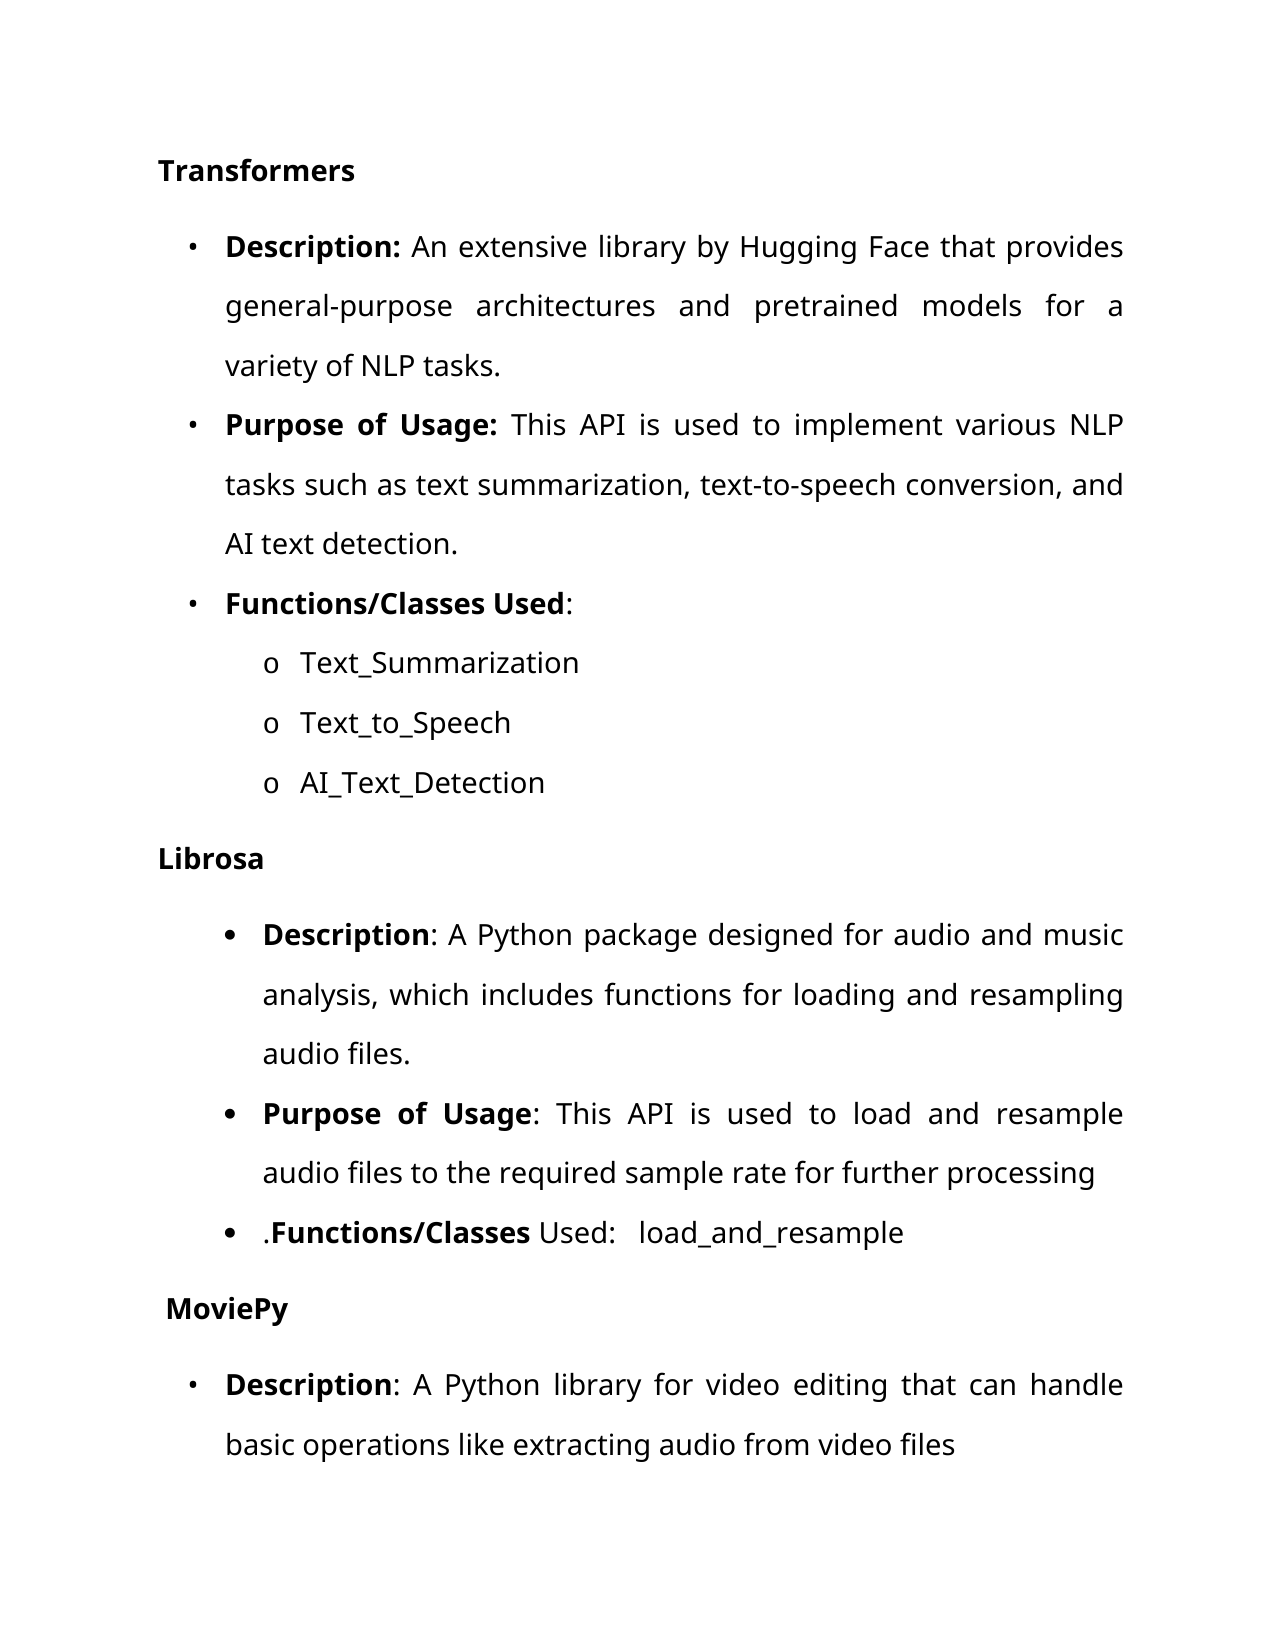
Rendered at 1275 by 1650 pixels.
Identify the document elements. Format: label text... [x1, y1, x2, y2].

text Librosa [150, 838, 1125, 878]
list Description: An extensive library by Hugging Face that provides general-purpose architectures and pretrained models for a variety of NLP tasks. [187, 226, 1125, 385]
list Functions/Classes Used: [187, 583, 1125, 623]
text Transformers [150, 150, 1125, 190]
list Purpose of Usage: This API is used to implement various NLP tasks such as text summarization, text-to-speech conversion, and AI text detection. [187, 404, 1125, 563]
list Text_to_Speech [262, 702, 1125, 742]
list Text_Summarization [262, 642, 1125, 682]
list .Functions/Classes Used: load_and_resample [225, 1212, 1125, 1252]
list Description: A Python package designed for audio and music analysis, which includes functions for loading and resampling audio files. [225, 915, 1125, 1073]
list Purpose of Usage: This API is used to load and resample audio files to the required sample rate for further processing [225, 1093, 1125, 1192]
list AI_Text_Detection [262, 762, 1125, 802]
list Description: A Python library for video editing that can handle basic operations like extracting audio from video files [187, 1364, 1125, 1463]
text MoviePy [150, 1288, 1125, 1328]
